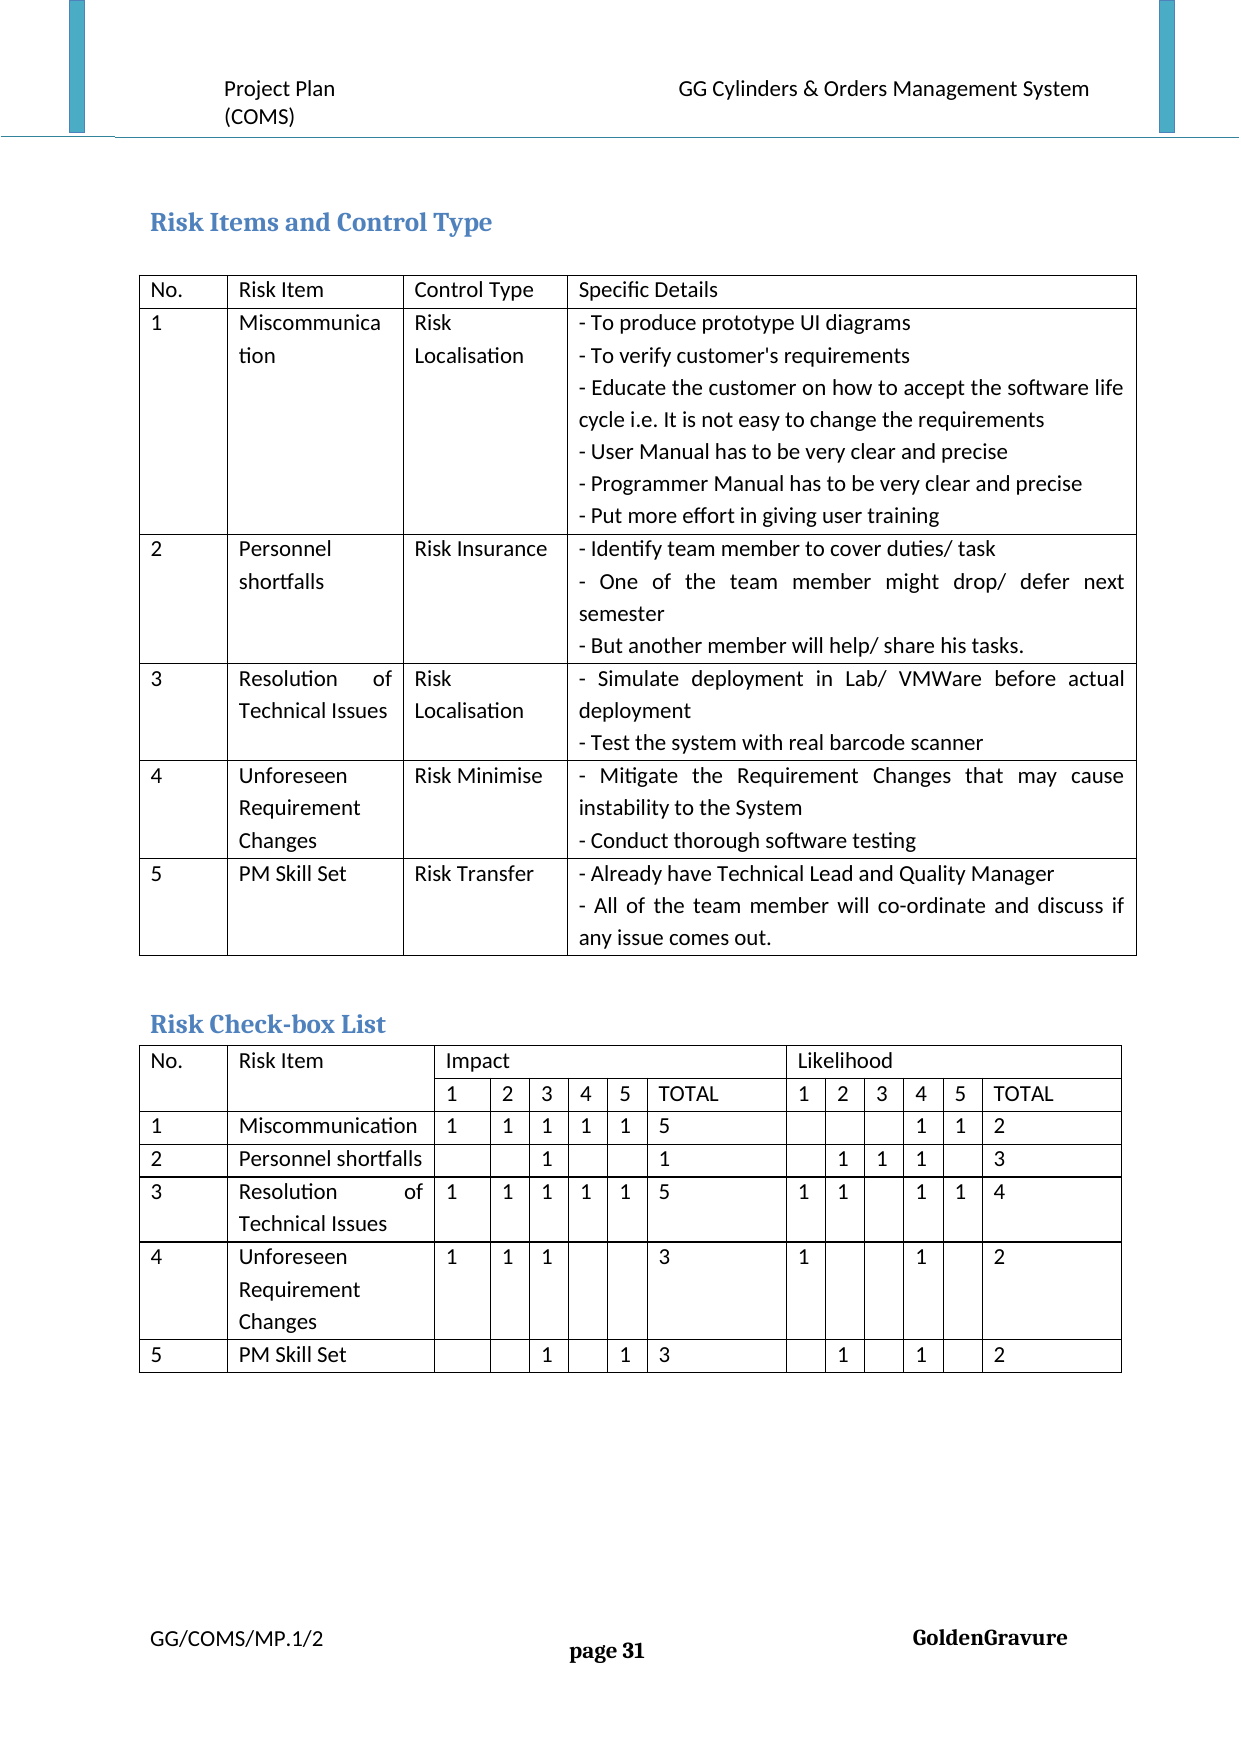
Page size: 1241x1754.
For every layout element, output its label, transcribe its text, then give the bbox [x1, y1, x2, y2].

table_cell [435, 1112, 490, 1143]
subtitle Risk Check-box List [150, 1009, 1090, 1040]
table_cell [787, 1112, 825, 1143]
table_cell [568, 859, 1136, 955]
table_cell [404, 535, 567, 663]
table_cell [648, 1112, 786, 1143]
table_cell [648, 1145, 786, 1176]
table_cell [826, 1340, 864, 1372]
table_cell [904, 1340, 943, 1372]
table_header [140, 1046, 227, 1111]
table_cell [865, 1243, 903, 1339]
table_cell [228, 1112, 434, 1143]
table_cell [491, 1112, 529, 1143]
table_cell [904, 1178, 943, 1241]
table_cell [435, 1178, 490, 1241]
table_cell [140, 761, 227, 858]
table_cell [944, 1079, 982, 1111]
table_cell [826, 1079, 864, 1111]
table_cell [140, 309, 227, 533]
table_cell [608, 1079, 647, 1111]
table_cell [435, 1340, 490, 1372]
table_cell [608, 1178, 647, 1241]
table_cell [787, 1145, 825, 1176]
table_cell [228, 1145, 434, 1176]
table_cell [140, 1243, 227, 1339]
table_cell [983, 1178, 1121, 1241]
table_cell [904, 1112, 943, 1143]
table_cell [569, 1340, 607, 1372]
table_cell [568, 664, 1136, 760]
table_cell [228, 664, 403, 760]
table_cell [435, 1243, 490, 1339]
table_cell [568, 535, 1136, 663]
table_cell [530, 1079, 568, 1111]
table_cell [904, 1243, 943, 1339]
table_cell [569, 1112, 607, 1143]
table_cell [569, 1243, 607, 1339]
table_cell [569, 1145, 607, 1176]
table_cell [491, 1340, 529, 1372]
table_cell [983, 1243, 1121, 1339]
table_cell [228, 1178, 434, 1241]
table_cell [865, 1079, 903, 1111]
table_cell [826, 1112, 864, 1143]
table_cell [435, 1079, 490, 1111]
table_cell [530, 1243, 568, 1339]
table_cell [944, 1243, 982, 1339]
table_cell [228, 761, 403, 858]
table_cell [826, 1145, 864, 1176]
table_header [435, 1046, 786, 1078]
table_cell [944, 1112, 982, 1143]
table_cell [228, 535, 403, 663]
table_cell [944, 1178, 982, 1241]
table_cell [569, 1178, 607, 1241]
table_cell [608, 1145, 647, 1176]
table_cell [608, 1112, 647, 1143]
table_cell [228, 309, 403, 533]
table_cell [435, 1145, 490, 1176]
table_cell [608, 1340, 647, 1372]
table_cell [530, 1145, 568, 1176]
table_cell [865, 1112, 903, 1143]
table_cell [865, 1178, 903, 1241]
subtitle Risk Items and Control Type [150, 207, 1090, 238]
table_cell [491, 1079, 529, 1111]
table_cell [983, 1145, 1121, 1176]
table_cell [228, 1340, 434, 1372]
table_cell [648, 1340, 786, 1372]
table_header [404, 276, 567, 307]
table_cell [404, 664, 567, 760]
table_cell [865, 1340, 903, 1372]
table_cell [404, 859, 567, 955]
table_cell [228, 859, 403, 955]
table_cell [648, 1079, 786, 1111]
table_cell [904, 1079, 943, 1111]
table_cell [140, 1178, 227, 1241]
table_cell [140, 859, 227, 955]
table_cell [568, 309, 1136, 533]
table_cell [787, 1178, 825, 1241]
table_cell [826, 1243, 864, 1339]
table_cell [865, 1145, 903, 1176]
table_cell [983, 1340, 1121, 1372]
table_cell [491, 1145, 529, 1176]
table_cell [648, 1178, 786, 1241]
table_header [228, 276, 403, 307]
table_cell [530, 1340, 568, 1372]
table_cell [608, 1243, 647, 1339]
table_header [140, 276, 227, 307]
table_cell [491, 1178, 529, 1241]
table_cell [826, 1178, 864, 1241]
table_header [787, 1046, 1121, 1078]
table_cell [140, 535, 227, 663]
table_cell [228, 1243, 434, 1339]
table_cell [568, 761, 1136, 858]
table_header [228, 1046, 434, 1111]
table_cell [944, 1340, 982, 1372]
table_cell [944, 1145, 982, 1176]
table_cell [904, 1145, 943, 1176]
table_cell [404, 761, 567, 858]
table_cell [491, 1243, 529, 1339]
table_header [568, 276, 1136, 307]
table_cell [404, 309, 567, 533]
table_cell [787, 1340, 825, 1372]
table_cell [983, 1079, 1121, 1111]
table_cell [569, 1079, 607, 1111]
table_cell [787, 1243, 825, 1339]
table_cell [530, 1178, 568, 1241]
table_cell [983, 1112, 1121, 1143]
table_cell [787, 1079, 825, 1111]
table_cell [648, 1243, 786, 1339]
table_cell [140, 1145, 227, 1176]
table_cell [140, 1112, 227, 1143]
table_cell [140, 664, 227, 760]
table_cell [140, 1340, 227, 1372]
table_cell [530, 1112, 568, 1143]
